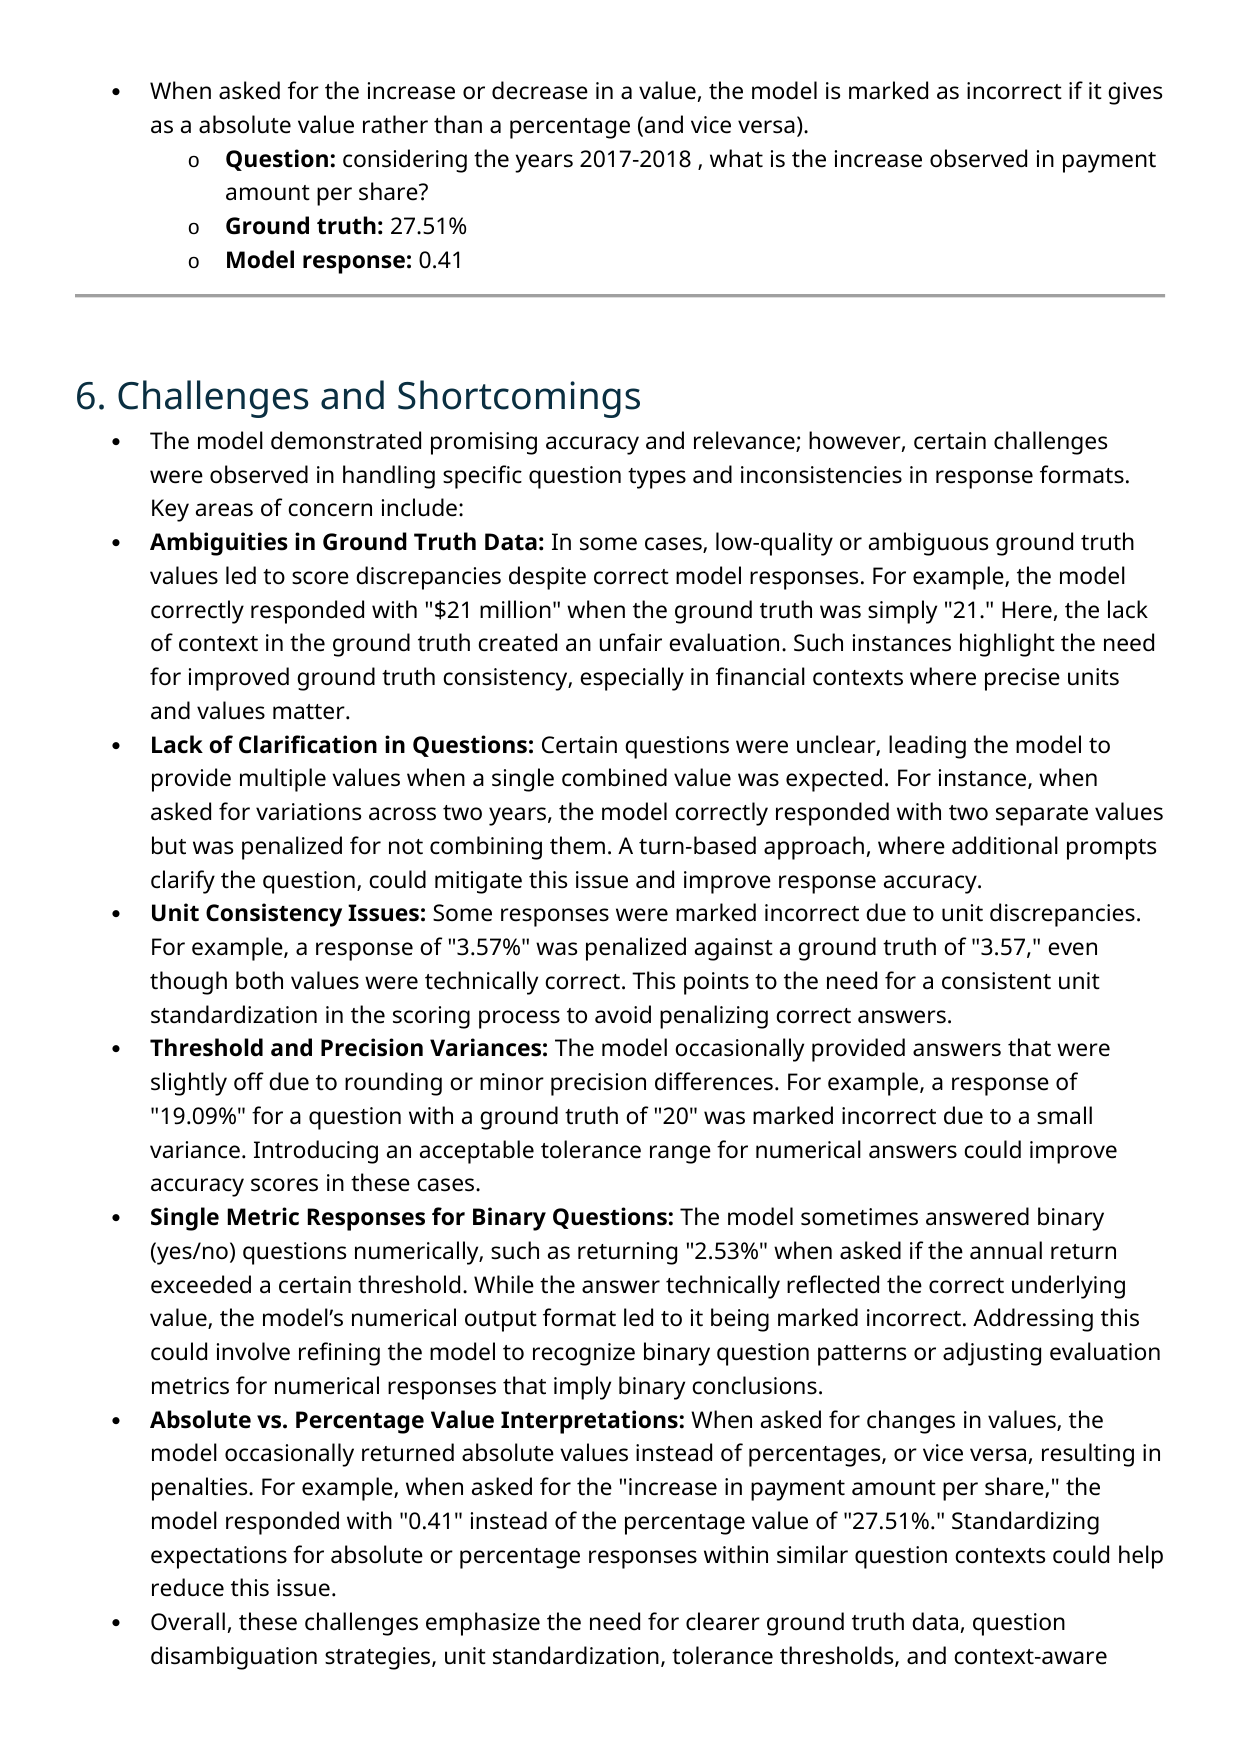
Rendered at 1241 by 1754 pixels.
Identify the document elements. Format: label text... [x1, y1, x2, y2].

list Absolute vs. Percentage Value Interpretations: When asked for changes in values, the model occasionally returned absolute values instead of percentages, or vice versa, resulting in penalties. For example, when asked for the "increase in payment amount per share," the model responded with "0.41" instead of the percentage value of "27.51%." Standardizing expectations for absolute or percentage responses within similar question contexts could help reduce this issue. [112, 1403, 1165, 1603]
list When asked for the increase or decrease in a value, the model is marked as incorrect if it gives as a absolute value rather than a percentage (and vice versa). [112, 75, 1165, 140]
list The model demonstrated promising accuracy and relevance; however, certain challenges were observed in handling specific question types and inconsistencies in response formats. Key areas of concern include: [112, 425, 1165, 523]
list Ambiguities in Ground Truth Data: In some cases, low-quality or ambiguous ground truth values led to score discrepancies despite correct model responses. For example, the model correctly responded with "$21 million" when the ground truth was simply "21." Here, the lack of context in the ground truth created an unfair evaluation. Such instances highlight the need for improved ground truth consistency, especially in financial contexts where precise units and values matter. [112, 526, 1165, 726]
list Single Metric Responses for Binary Questions: The model sometimes answered binary (yes/no) questions numerically, such as returning "2.53%" when asked if the annual return exceeded a certain threshold. While the answer technically reflected the correct underlying value, the model’s numerical output format led to it being marked incorrect. Addressing this could involve refining the model to recognize binary question patterns or adjusting evaluation metrics for numerical responses that imply binary conclusions. [112, 1201, 1165, 1401]
list Model response: 0.41 [187, 244, 1165, 275]
list Lack of Clarification in Questions: Certain questions were unclear, leading the model to provide multiple values when a single combined value was expected. For instance, when asked for variations across two years, the model correctly responded with two separate values but was penalized for not combining them. A turn-based approach, where additional prompts clarify the question, could mitigate this issue and improve response accuracy. [112, 728, 1165, 895]
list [112, 1606, 1165, 1671]
list Ground truth: 27.51% [187, 210, 1165, 241]
list Threshold and Precision Variances: The model occasionally provided answers that were slightly off due to rounding or minor precision differences. For example, a response of "19.09%" for a question with a ground truth of "20" was marked incorrect due to a small variance. Introducing an acceptable tolerance range for numerical answers could improve accuracy scores in these cases. [112, 1032, 1165, 1198]
list Unit Consistency Issues: Some responses were marked incorrect due to unit discrepancies. For example, a response of "3.57%" was penalized against a ground truth of "3.57," even though both values were technically correct. This points to the need for a consistent unit standardization in the scoring process to avoid penalizing correct answers. [112, 897, 1165, 1030]
list Question: considering the years 2017-2018 , what is the increase observed in payment amount per share? [187, 142, 1165, 207]
subtitle 6. Challenges and Shortcomings [75, 369, 1165, 421]
